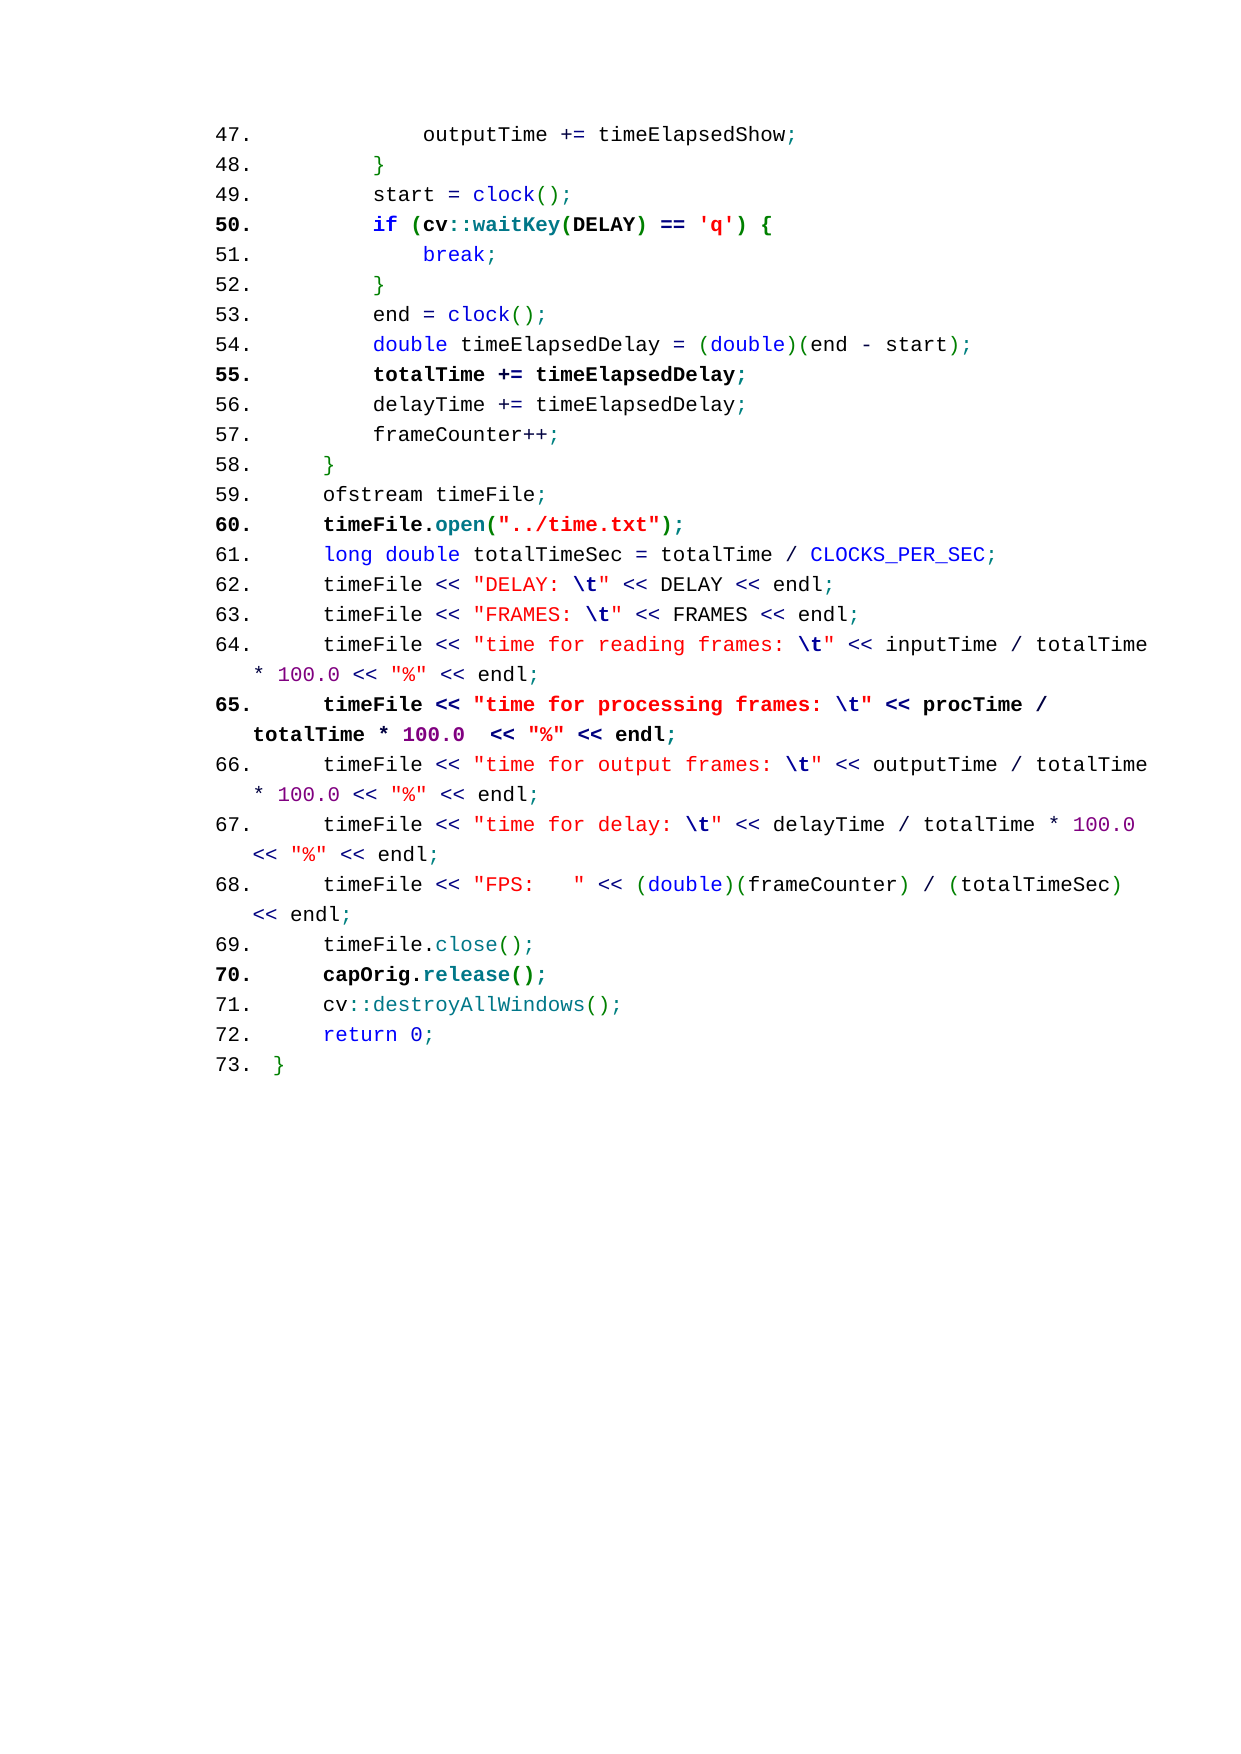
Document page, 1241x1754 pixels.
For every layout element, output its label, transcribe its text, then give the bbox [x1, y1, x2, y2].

list long double totalTimeSec = totalTime / CLOCKS_PER_SEC; [215, 538, 1152, 568]
list timeFile.open("../time.txt"); [215, 508, 1152, 538]
list } [215, 448, 1152, 478]
list totalTime += timeElapsedDelay; [215, 358, 1152, 388]
list return 0; [215, 1018, 1152, 1048]
list timeFile << "time for reading frames: \t" << inputTime / totalTime * 100.0 << "%" << endl; [215, 628, 1152, 688]
list timeFile << "DELAY: \t" << DELAY << endl; [215, 568, 1152, 598]
list start = clock(); [215, 178, 1152, 208]
list timeFile << "FPS: " << (double)(frameCounter) / (totalTimeSec) << endl; [215, 868, 1152, 928]
list capOrig.release(); [215, 958, 1152, 988]
list timeFile << "FRAMES: \t" << FRAMES << endl; [215, 598, 1152, 628]
list frameCounter++; [215, 418, 1152, 448]
list ofstream timeFile; [215, 478, 1152, 508]
list timeFile << "time for output frames: \t" << outputTime / totalTime * 100.0 << "%" << endl; [215, 748, 1152, 808]
list if (cv::waitKey(DELAY) == 'q') { [215, 208, 1152, 238]
list } [215, 1048, 1152, 1078]
list cv::destroyAllWindows(); [215, 988, 1152, 1018]
list double timeElapsedDelay = (double)(end - start); [215, 328, 1152, 358]
list timeFile.close(); [215, 928, 1152, 958]
list } [215, 268, 1152, 298]
list timeFile << "time for processing frames: \t" << procTime / totalTime * 100.0 << "%" << endl; [215, 688, 1152, 748]
list break; [215, 238, 1152, 268]
list } [215, 148, 1152, 178]
list delayTime += timeElapsedDelay; [215, 388, 1152, 418]
list timeFile << "time for delay: \t" << delayTime / totalTime * 100.0 << "%" << endl; [215, 808, 1152, 868]
list outputTime += timeElapsedShow; [215, 118, 1152, 148]
list end = clock(); [215, 298, 1152, 328]
